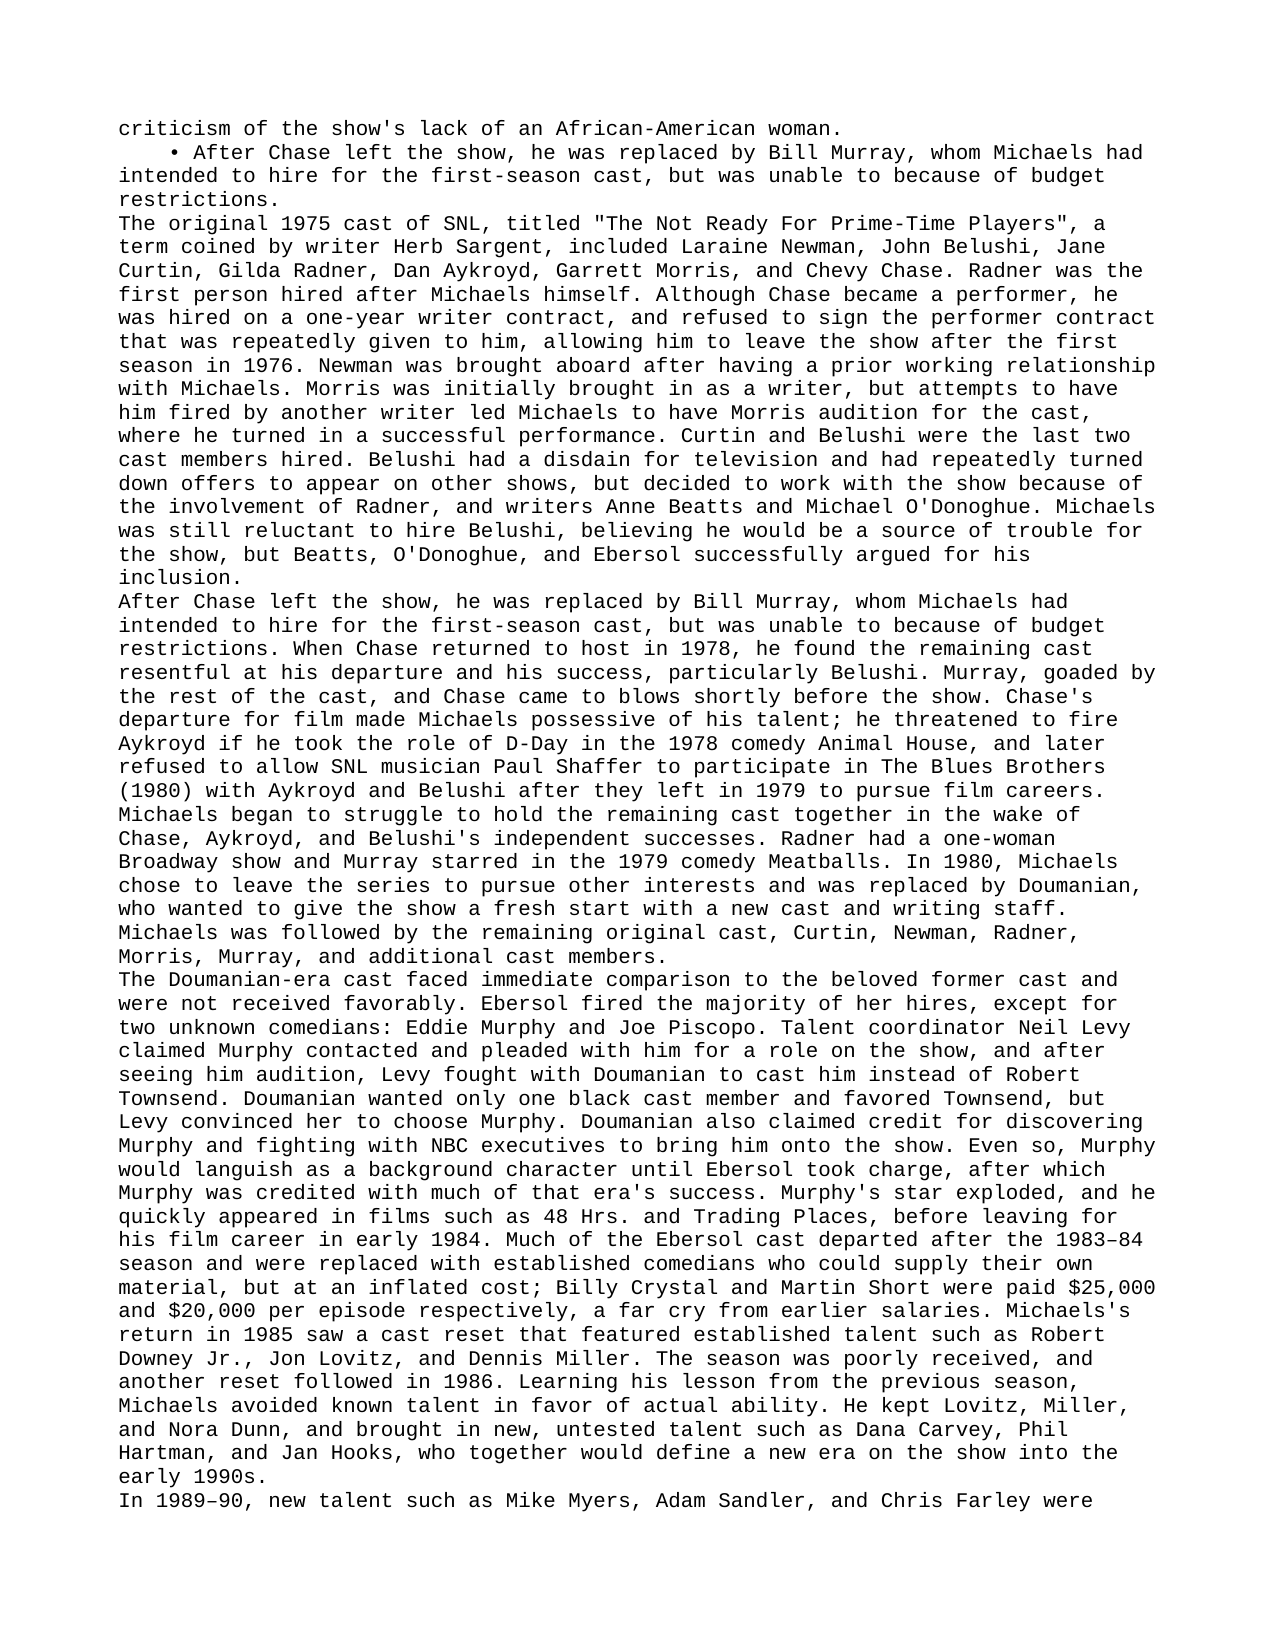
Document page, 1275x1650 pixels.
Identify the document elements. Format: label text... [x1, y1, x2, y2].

text • After Chase left the show, he was replaced by Bill Murray, whom Michaels had intended to hire for the first-season cast, but was unable to because of budget restrictions. [118, 142, 1157, 213]
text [118, 118, 1157, 142]
text The Doumanian-era cast faced immediate comparison to the beloved former cast and were not received favorably. Ebersol fired the majority of her hires, except for two unknown comedians: Eddie Murphy and Joe Piscopo. Talent coordinator Neil Levy claimed Murphy contacted and pleaded with him for a role on the show, and after seeing him audition, Levy fought with Doumanian to cast him instead of Robert Townsend. Doumanian wanted only one black cast member and favored Townsend, but Levy convinced her to choose Murphy. Doumanian also claimed credit for discovering Murphy and fighting with NBC executives to bring him onto the show. Even so, Murphy would languish as a background character until Ebersol took charge, after which Murphy was credited with much of that era's success. Murphy's star exploded, and he quickly appeared in films such as 48 Hrs. and Trading Places, before leaving for his film career in early 1984. Much of the Ebersol cast departed after the 1983–84 season and were replaced with established comedians who could supply their own material, but at an inflated cost; Billy Crystal and Martin Short were paid $25,000 and $20,000 per episode respectively, a far cry from earlier salaries. Michaels's return in 1985 saw a cast reset that featured established talent such as Robert Downey Jr., Jon Lovitz, and Dennis Miller. The season was poorly received, and another reset followed in 1986. Learning his lesson from the previous season, Michaels avoided known talent in favor of actual ability. He kept Lovitz, Miller, and Nora Dunn, and brought in new, untested talent such as Dana Carvey, Phil Hartman, and Jan Hooks, who together would define a new era on the show into the early 1990s. [118, 969, 1157, 1489]
text After Chase left the show, he was replaced by Bill Murray, whom Michaels had intended to hire for the first-season cast, but was unable to because of budget restrictions. When Chase returned to host in 1978, he found the remaining cast resentful at his departure and his success, particularly Belushi. Murray, goaded by the rest of the cast, and Chase came to blows shortly before the show. Chase's departure for film made Michaels possessive of his talent; he threatened to fire Aykroyd if he took the role of D-Day in the 1978 comedy Animal House, and later refused to allow SNL musician Paul Shaffer to participate in The Blues Brothers (1980) with Aykroyd and Belushi after they left in 1979 to pursue film careers. Michaels began to struggle to hold the remaining cast together in the wake of Chase, Aykroyd, and Belushi's independent successes. Radner had a one-woman Broadway show and Murray starred in the 1979 comedy Meatballs. In 1980, Michaels chose to leave the series to pursue other interests and was replaced by Doumanian, who wanted to give the show a fresh start with a new cast and writing staff. Michaels was followed by the remaining original cast, Curtin, Newman, Radner, Morris, Murray, and additional cast members. [118, 591, 1157, 969]
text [118, 1489, 1157, 1513]
text The original 1975 cast of SNL, titled "The Not Ready For Prime-Time Players", a term coined by writer Herb Sargent, included Laraine Newman, John Belushi, Jane Curtin, Gilda Radner, Dan Aykroyd, Garrett Morris, and Chevy Chase. Radner was the first person hired after Michaels himself. Although Chase became a performer, he was hired on a one-year writer contract, and refused to sign the performer contract that was repeatedly given to him, allowing him to leave the show after the first season in 1976. Newman was brought aboard after having a prior working relationship with Michaels. Morris was initially brought in as a writer, but attempts to have him fired by another writer led Michaels to have Morris audition for the cast, where he turned in a successful performance. Curtin and Belushi were the last two cast members hired. Belushi had a disdain for television and had repeatedly turned down offers to appear on other shows, but decided to work with the show because of the involvement of Radner, and writers Anne Beatts and Michael O'Donoghue. Michaels was still reluctant to hire Belushi, believing he would be a source of trouble for the show, but Beatts, O'Donoghue, and Ebersol successfully argued for his inclusion. [118, 213, 1157, 591]
